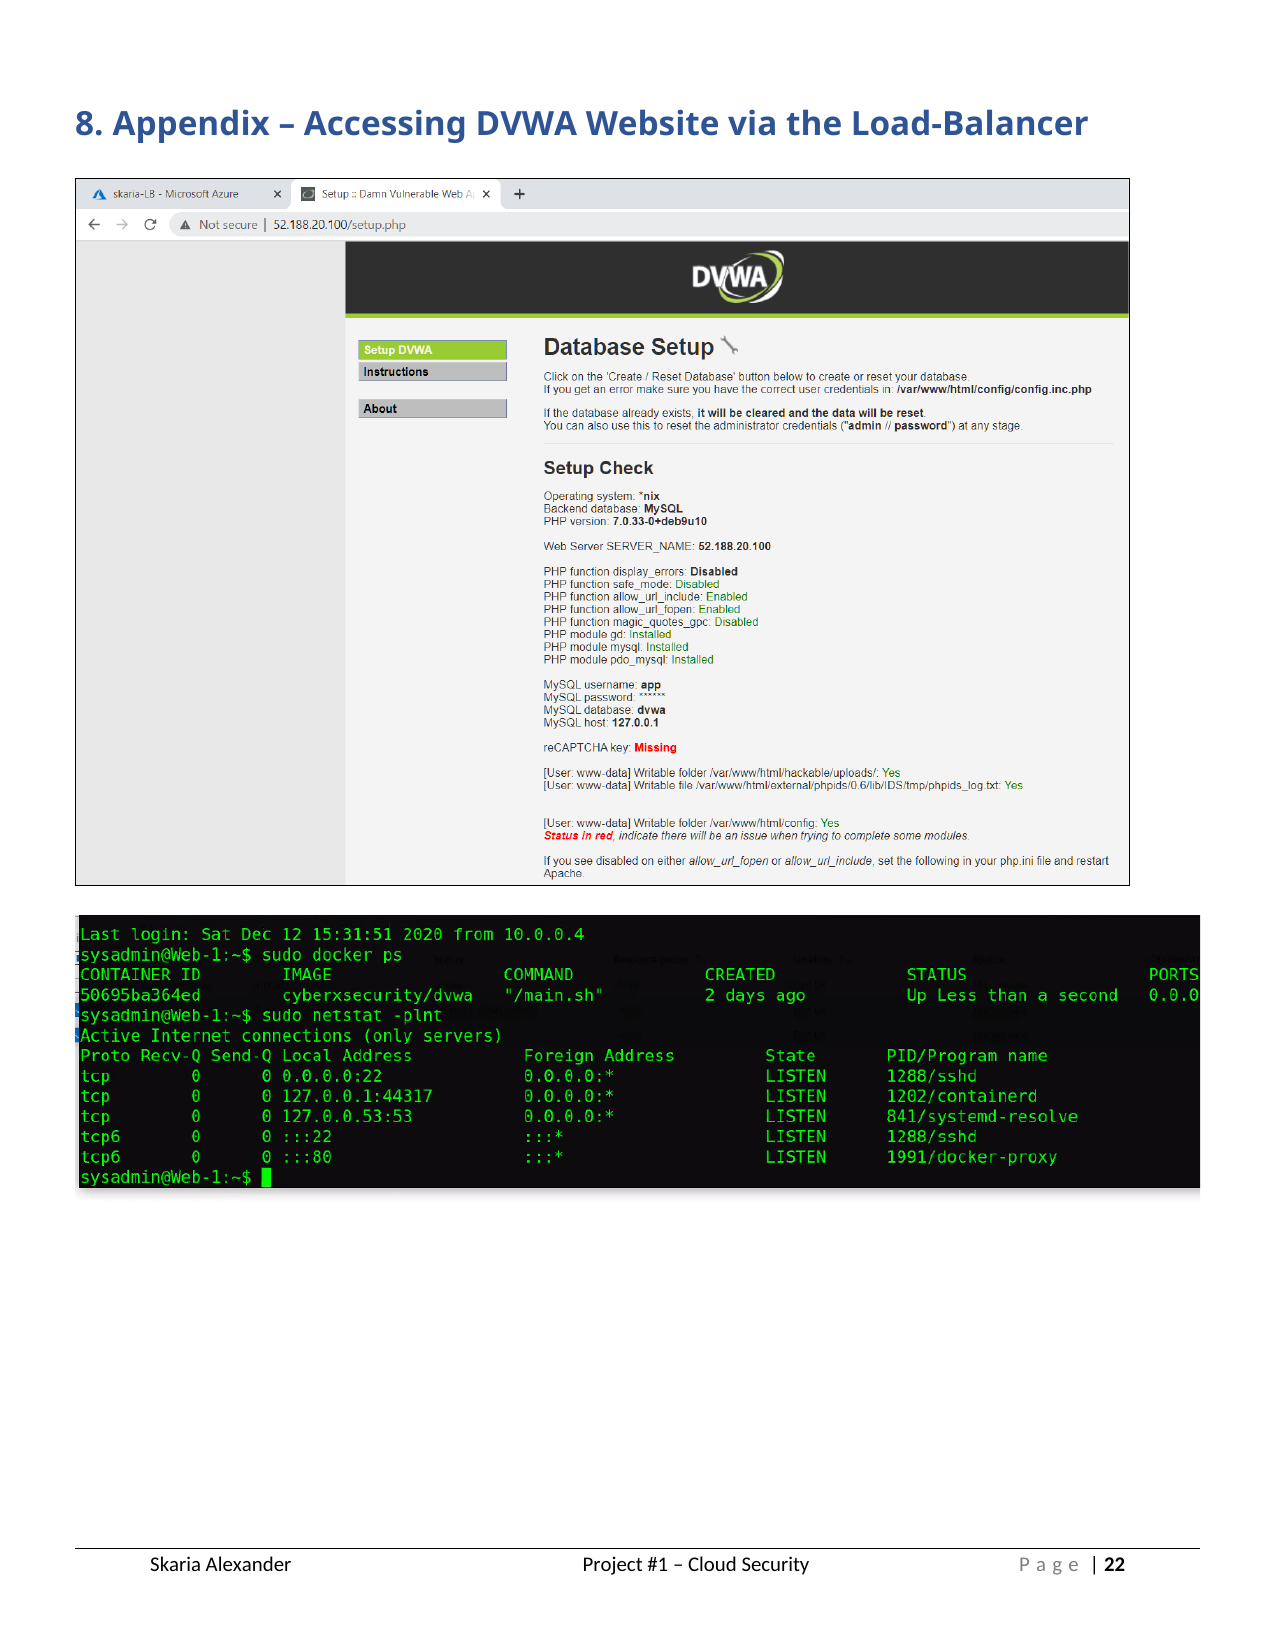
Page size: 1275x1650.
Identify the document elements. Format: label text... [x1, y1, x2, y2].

picture [75, 915, 1200, 1201]
picture [76, 179, 1129, 885]
subtitle Appendix – Accessing DVWA Website via the Load-Balancer [75, 100, 1200, 145]
